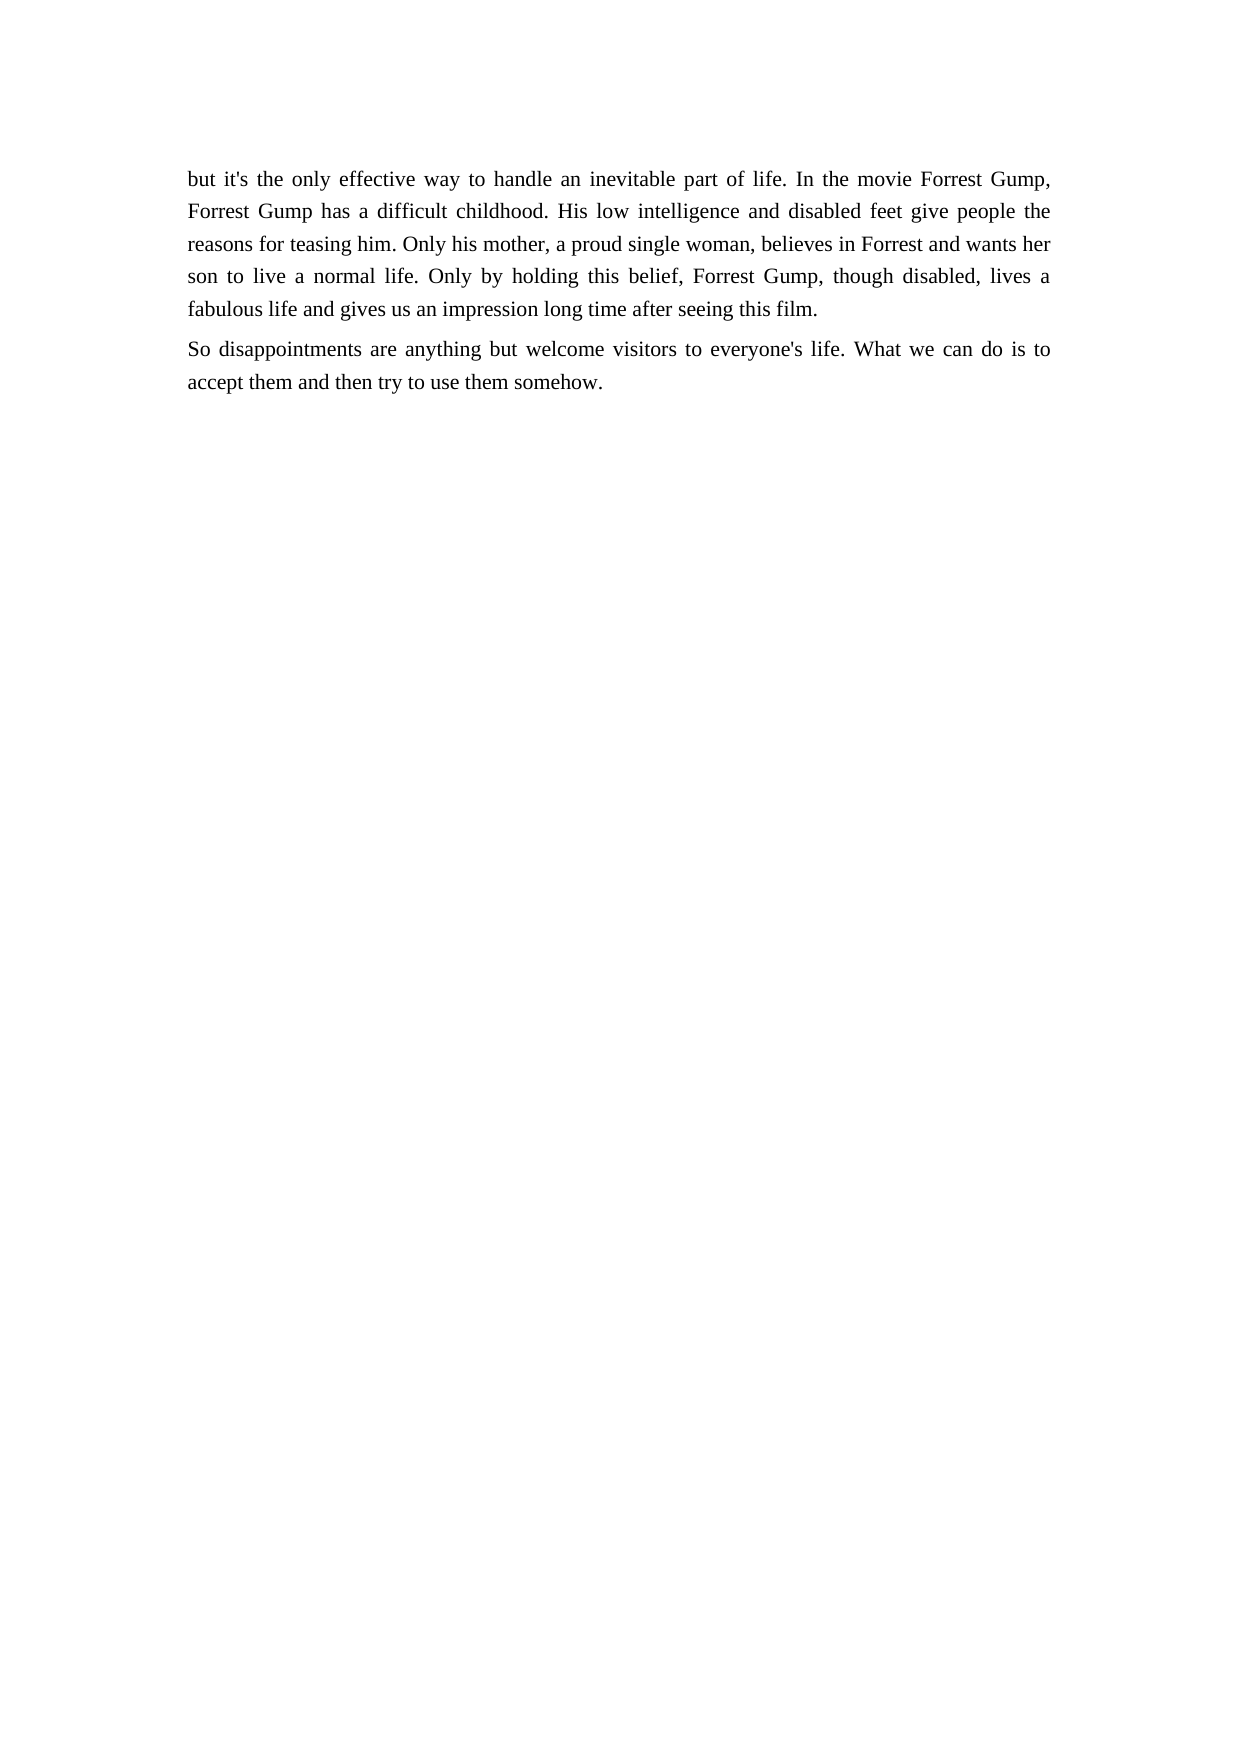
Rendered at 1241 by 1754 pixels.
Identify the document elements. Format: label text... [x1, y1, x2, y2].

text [187, 162, 1053, 324]
text So disappointments are anything but welcome visitors to everyone's life. What we can do is to accept them and then try to use them somehow. [187, 333, 1053, 398]
